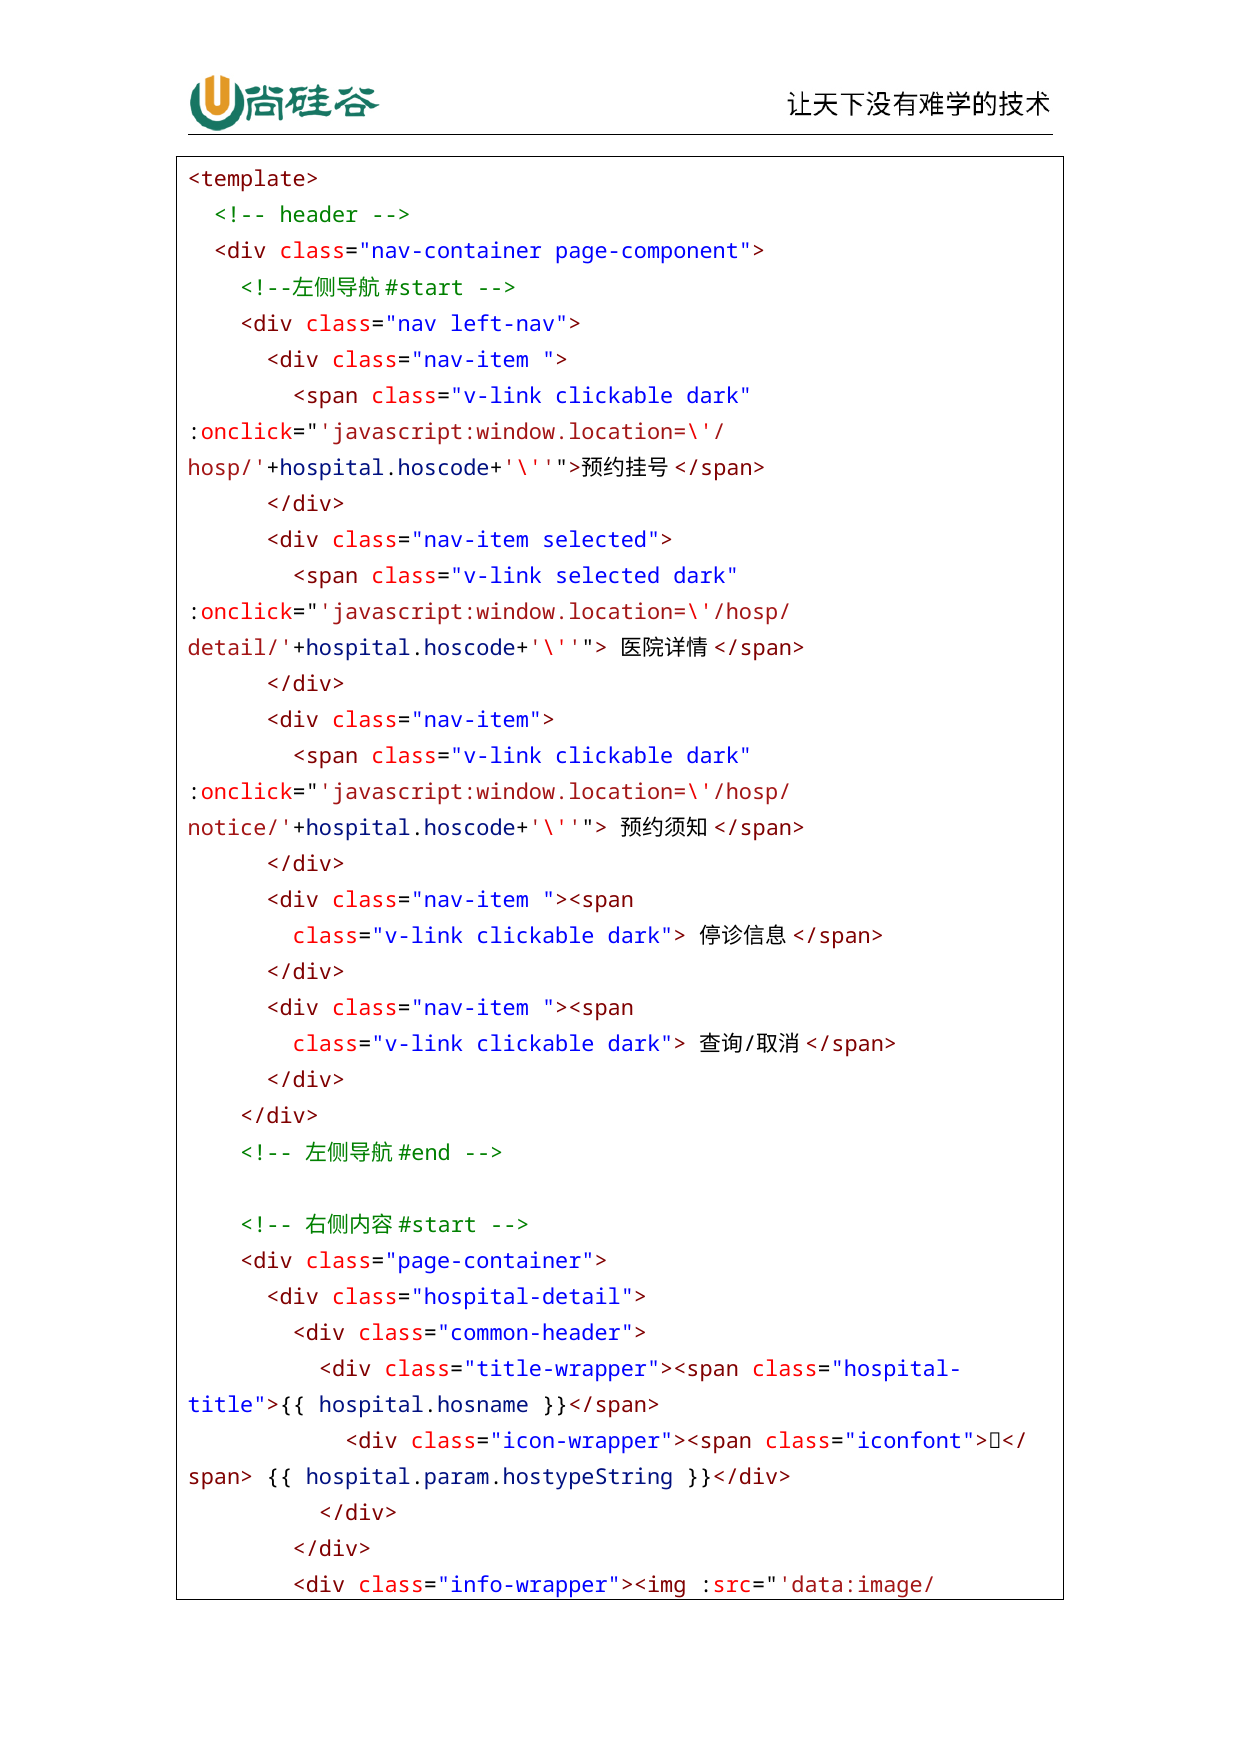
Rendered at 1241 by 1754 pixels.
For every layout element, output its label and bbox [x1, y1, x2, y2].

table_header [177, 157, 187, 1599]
picture [187, 73, 1053, 132]
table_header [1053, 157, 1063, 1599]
